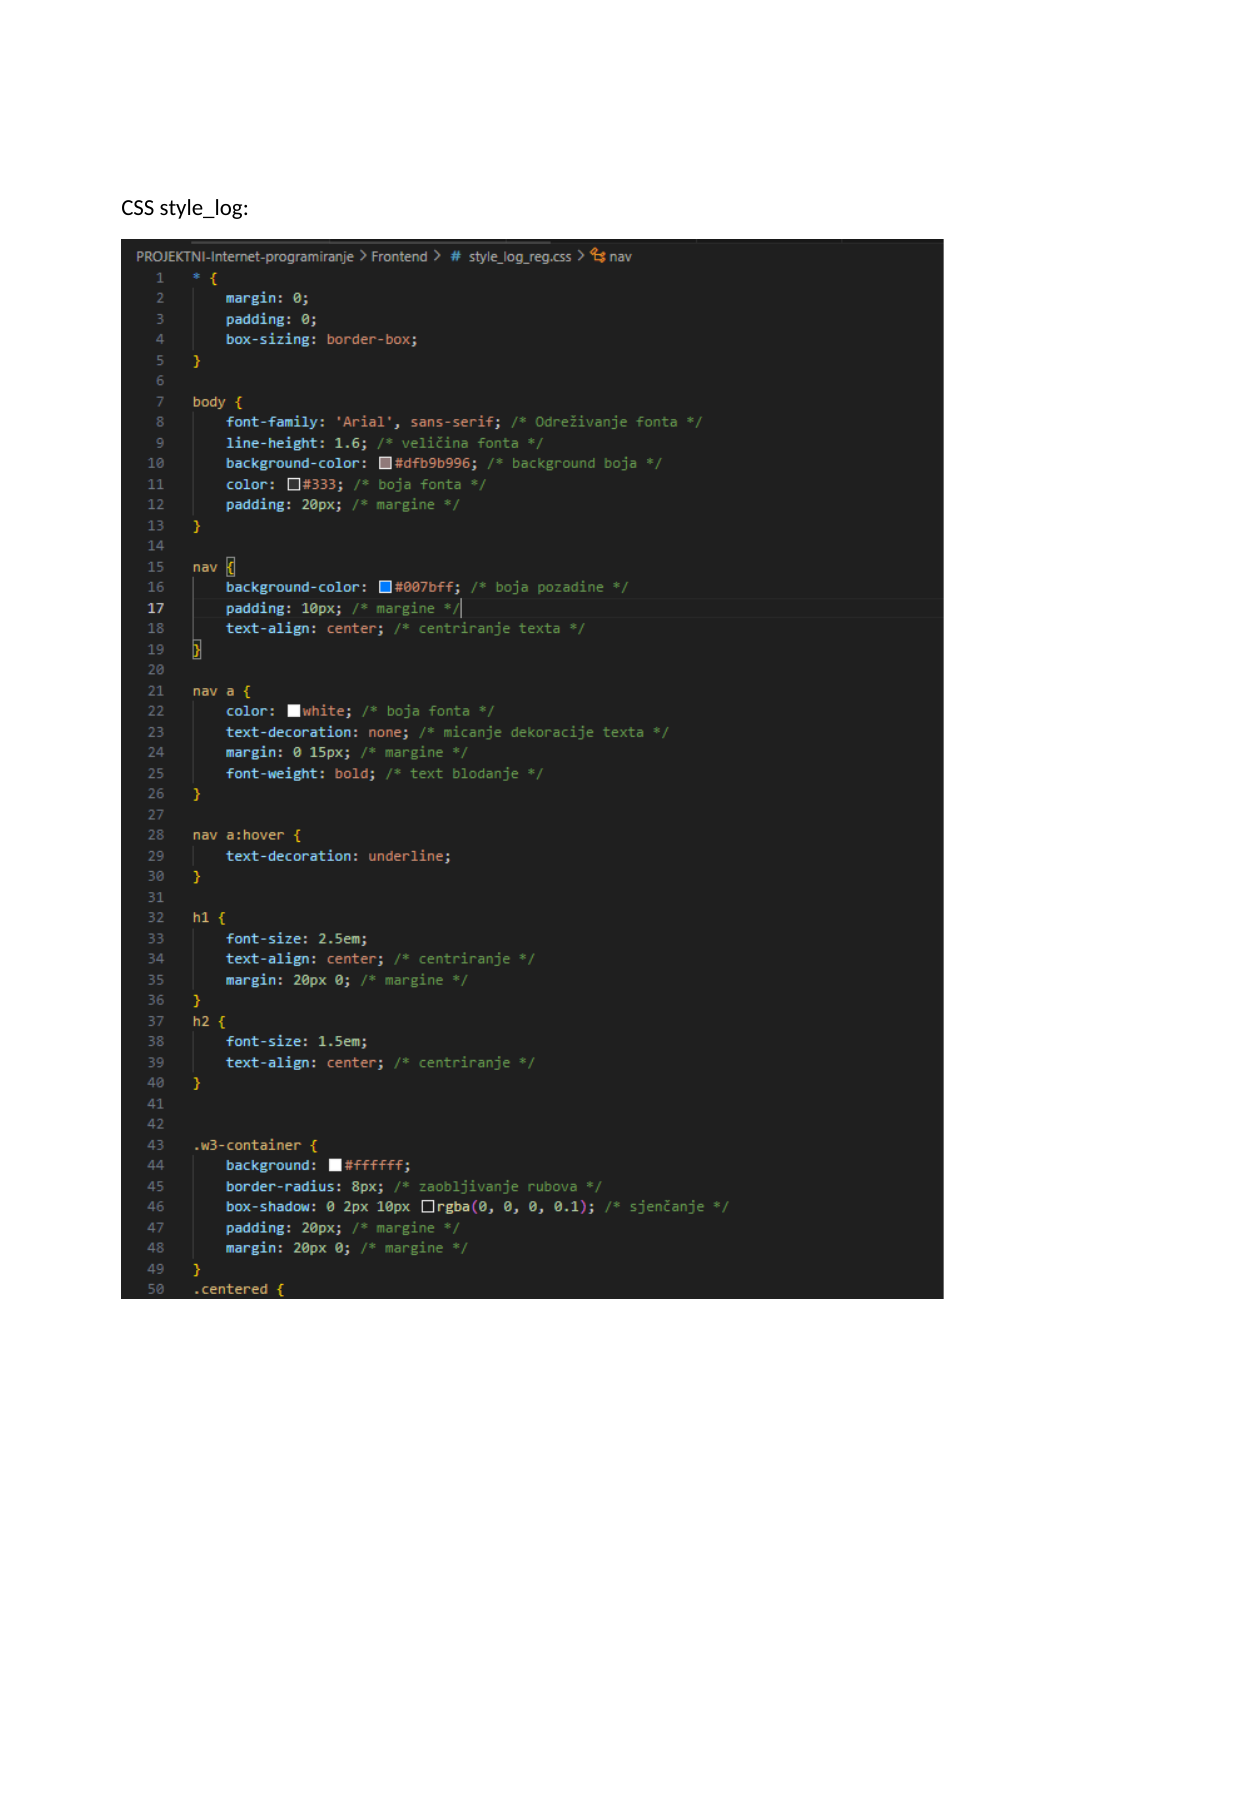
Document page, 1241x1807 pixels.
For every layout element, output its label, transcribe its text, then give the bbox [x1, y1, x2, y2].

picture [121, 239, 944, 1299]
text CSS style_log: [121, 193, 1122, 221]
